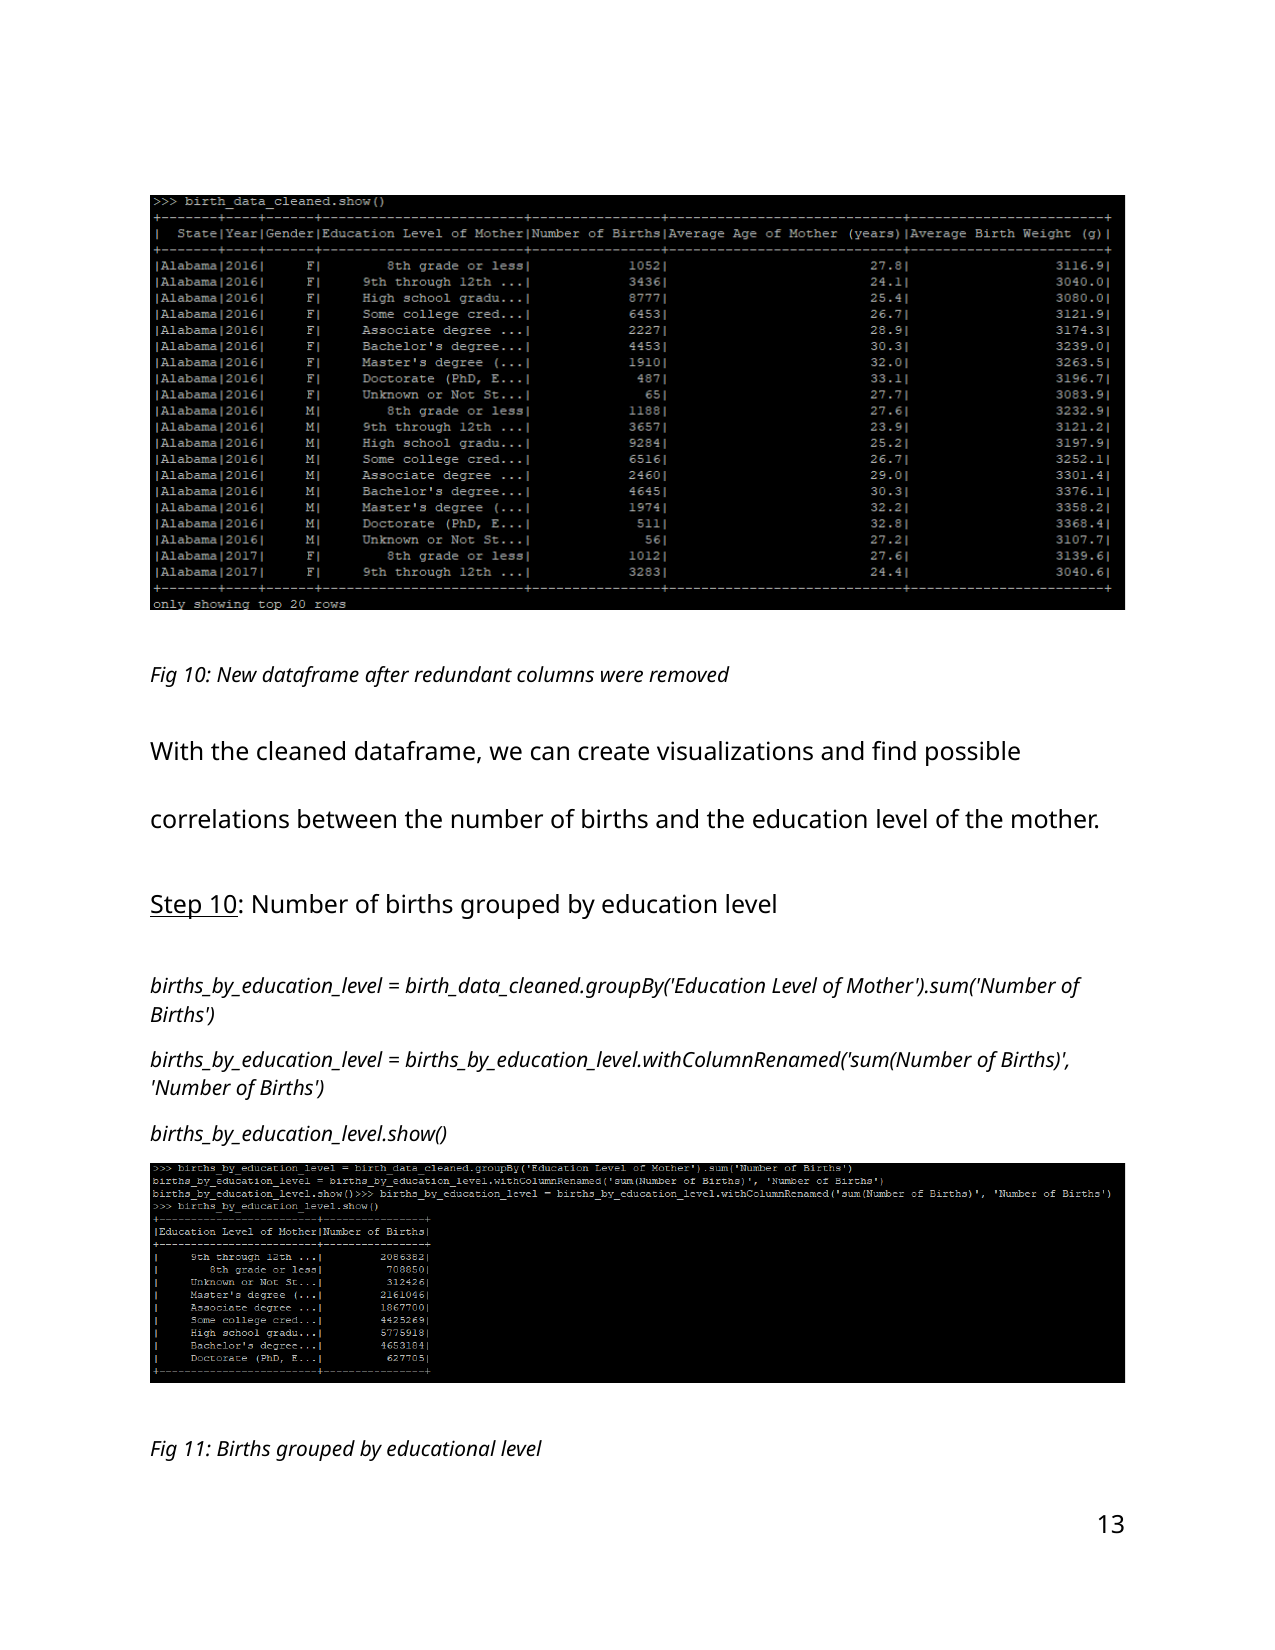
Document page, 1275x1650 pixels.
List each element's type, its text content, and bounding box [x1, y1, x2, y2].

text births_by_education_level = birth_data_cleaned.groupBy('Education Level of Mother').sum('Number of Births') [150, 972, 1125, 1028]
text Step 10: Number of births grouped by education level [150, 887, 1125, 921]
text births_by_education_level.show() [150, 1119, 1125, 1147]
text Fig 10: New dataframe after redundant columns were removed [150, 660, 1125, 689]
text births_by_education_level = births_by_education_level.withColumnRenamed('sum(Number of Births)', 'Number of Births') [150, 1045, 1125, 1102]
picture [150, 195, 1125, 610]
picture [150, 1163, 1125, 1383]
text With the cleaned dataframe, we can create visualizations and find possible correlations between the number of births and the education level of the mother. [150, 734, 1125, 836]
text Fig 11: Births grouped by educational level [150, 1434, 1125, 1462]
